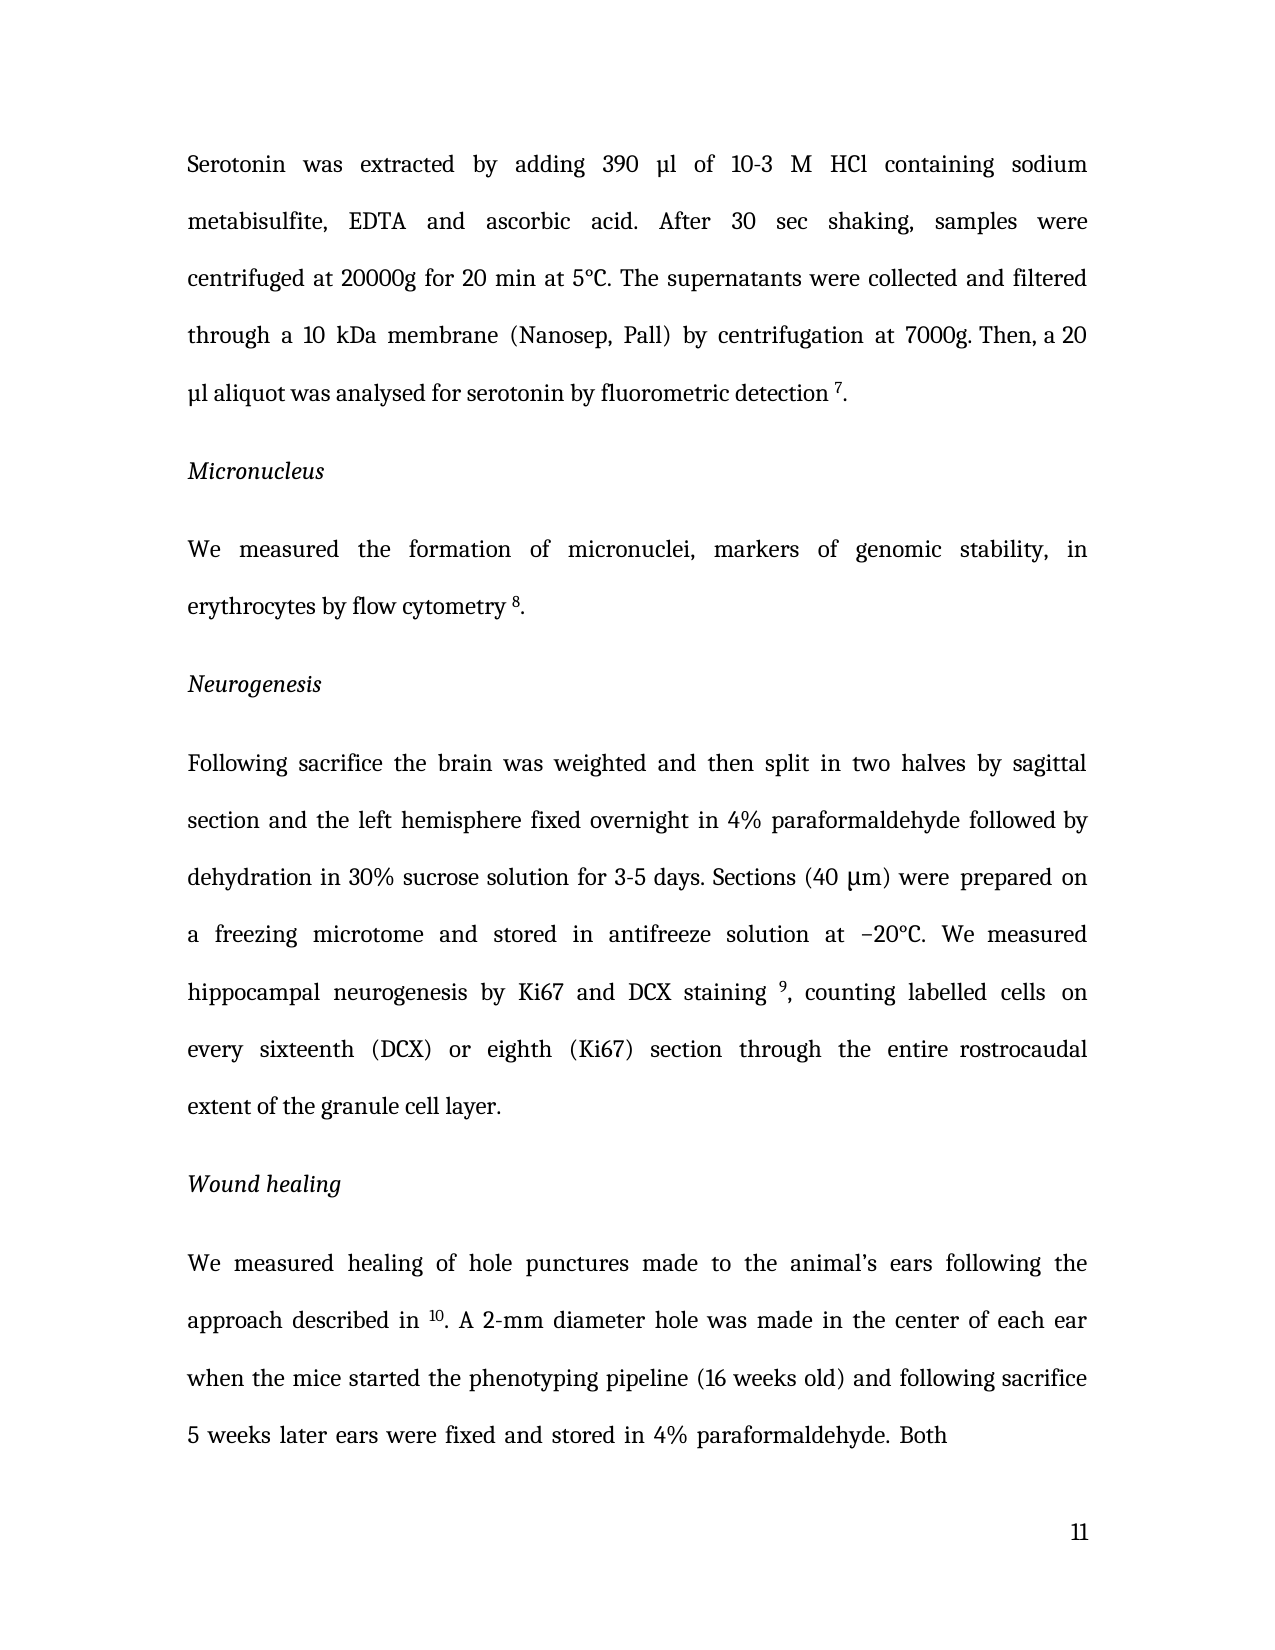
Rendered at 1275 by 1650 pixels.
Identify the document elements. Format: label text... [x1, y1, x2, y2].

text Micronucleus [187, 457, 1100, 485]
text We measured healing of hole punctures made to the animal’s ears following the approach described in 10. A 2-mm diameter hole was made in the center of each ear when the mice started the phenotyping pipeline (16 weeks old) and following sacrifice 5 weeks later ears were fixed and stored in 4% paraformaldehyde. Both [187, 1249, 1088, 1450]
text Following sacrifice the brain was weighted and then split in two halves by sagittal section and the left hemisphere fixed overnight in 4% paraformaldehyde followed by dehydration in 30% sucrose solution for 3-5 days. Sections (40 μm) were prepared on a freezing microtome and stored in antifreeze solution at −20°C. We measured hippocampal neurogenesis by Ki67 and DCX staining 9, counting labelled cells on every sixteenth (DCX) or eighth (Ki67) section through the entire rostrocaudal extent of the granule cell layer. [187, 749, 1088, 1121]
text Serotonin was extracted by adding 390 µl of 10-3 M HCl containing sodium metabisulfite, EDTA and ascorbic acid. After 30 sec shaking, samples were centrifuged at 20000g for 20 min at 5°C. The supernatants were collected and filtered through a 10 kDa membrane (Nanosep, Pall) by centrifugation at 7000g. Then, a 20 µl aliquot was analysed for serotonin by fluorometric detection 7. [187, 150, 1088, 407]
text 11 [177, 1518, 1088, 1547]
text Neurogenesis [187, 670, 1100, 699]
text Wound healing [187, 1170, 1100, 1199]
text We measured the formation of micronuclei, markers of genomic stability, in erythrocytes by flow cytometry 8. [187, 535, 1088, 621]
